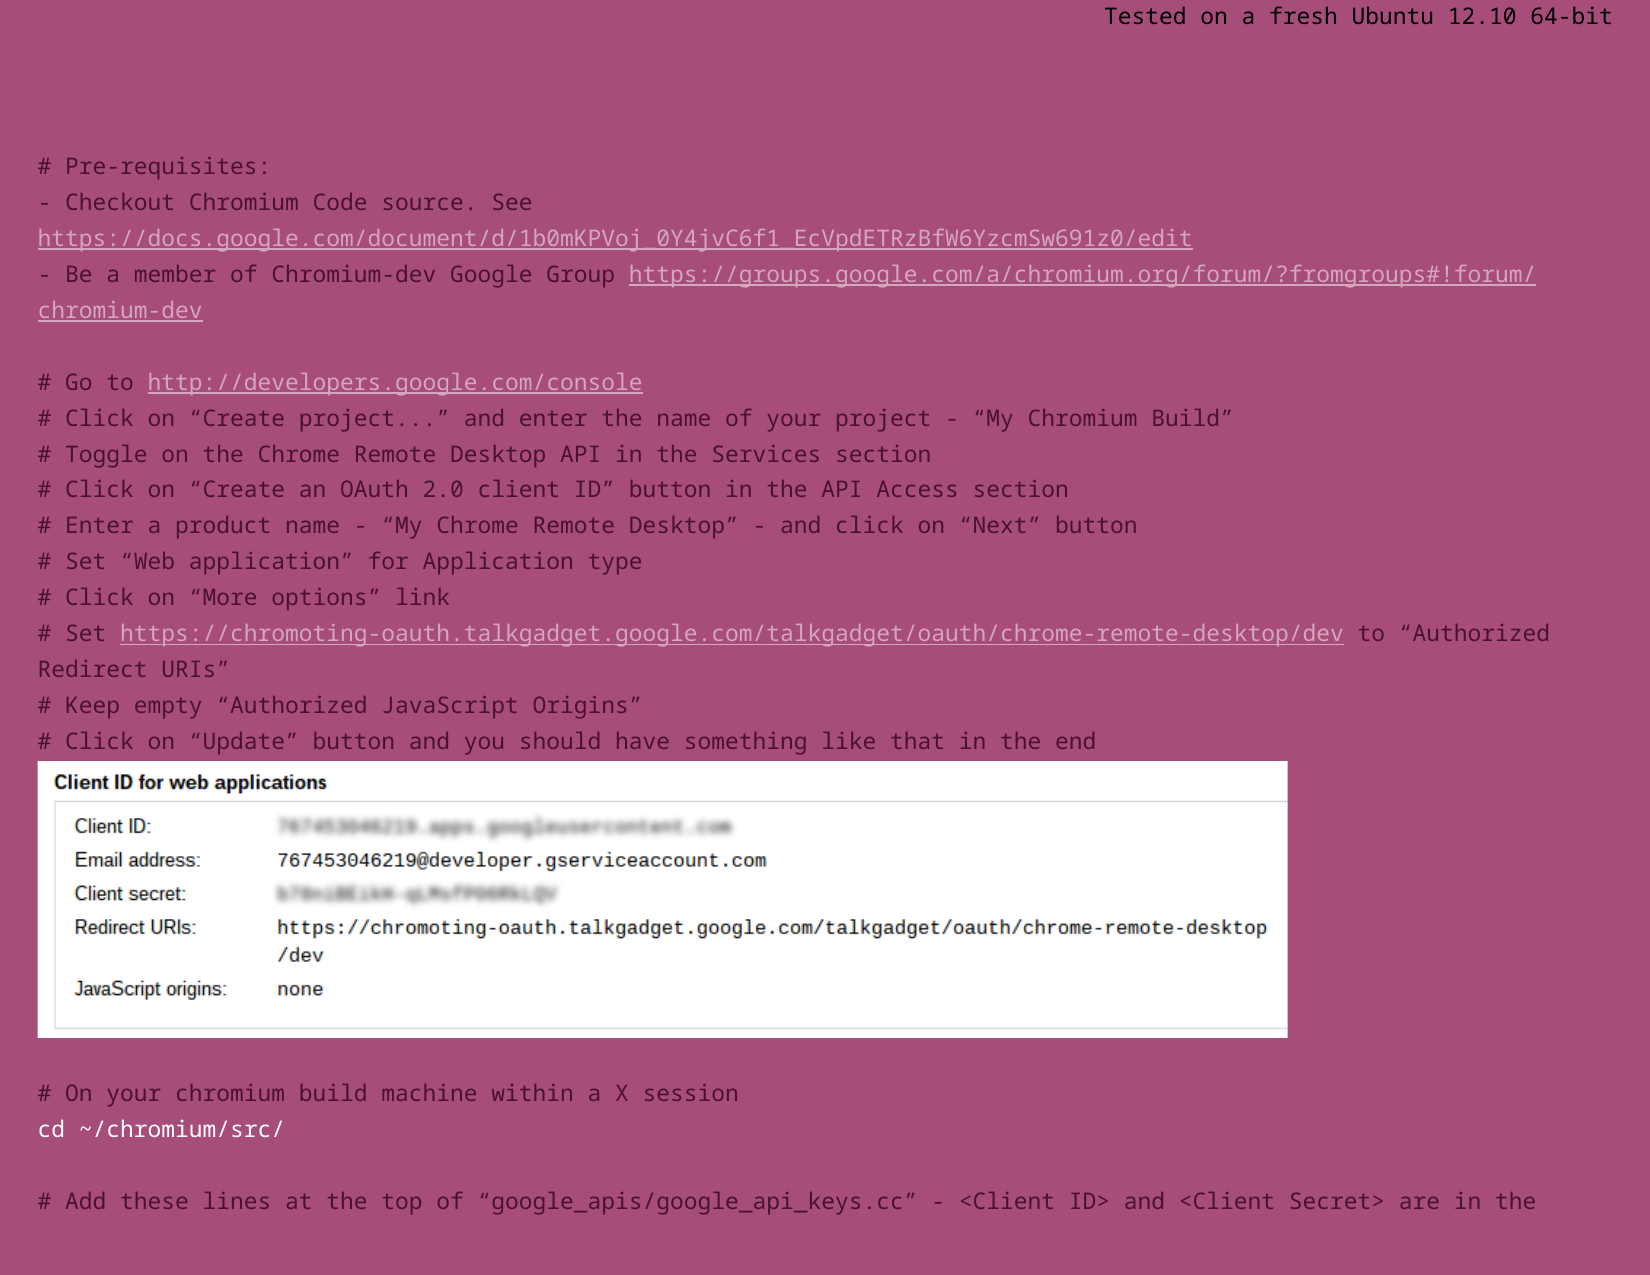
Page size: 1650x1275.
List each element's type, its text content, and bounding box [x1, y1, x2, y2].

text # Click on “Create project...” and enter the name of your project - “My Chromium Build” [37, 402, 1650, 433]
text # Click on “More options” link [37, 581, 1650, 612]
text # Keep empty “Authorized JavaScript Origins” [37, 689, 1650, 720]
text # Set “Web application” for Application type [37, 545, 1650, 577]
text # Click on “Update” button and you should have something like that in the end [37, 725, 1650, 756]
text cd ~/chromium/src/ [37, 1113, 1650, 1144]
text - Be a member of Chromium-dev Google Group https://groups.google.com/a/chromium.org/forum/?fromgroups#!forum/chromium-dev [37, 258, 1650, 325]
picture [37, 761, 1288, 1038]
text # Click on “Create an OAuth 2.0 client ID” button in the API Access section [37, 473, 1650, 505]
text - Checkout Chromium Code source. See https://docs.google.com/document/d/1b0mKPVoj_0Y4jvC6f1_EcVpdETRzBfW6YzcmSw691z0/edit [37, 186, 1650, 253]
text # Go to http://developers.google.com/console [37, 366, 1650, 397]
text # Pre-requisites: [37, 150, 1650, 181]
text # Toggle on the Chrome Remote Desktop API in the Services section [37, 437, 1650, 469]
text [37, 1185, 1650, 1216]
text # Set https://chromoting-oauth.talkgadget.google.com/talkgadget/oauth/chrome-remote-desktop/dev to “Authorized Redirect URIs” [37, 617, 1650, 684]
text # Enter a product name - “My Chrome Remote Desktop” - and click on “Next” button [37, 509, 1650, 541]
text # On your chromium build machine within a X session [37, 1077, 1650, 1108]
